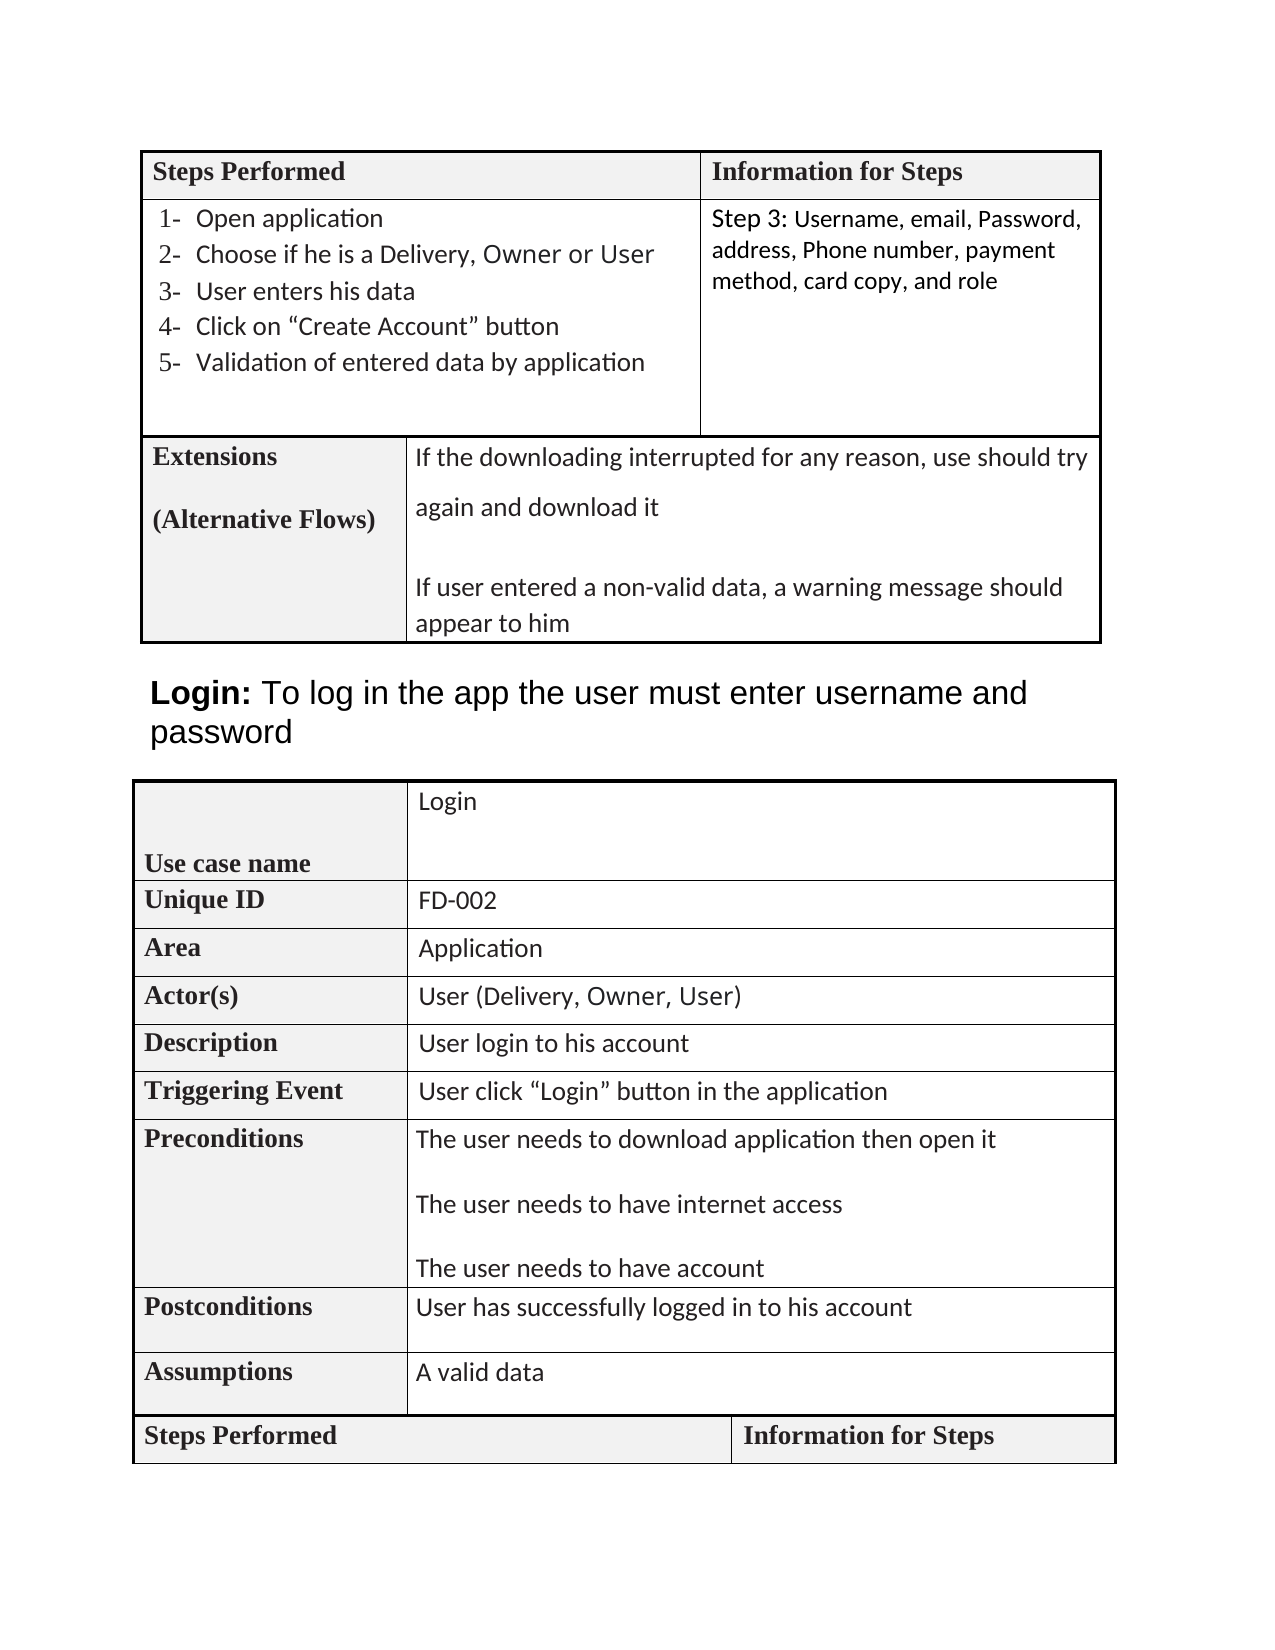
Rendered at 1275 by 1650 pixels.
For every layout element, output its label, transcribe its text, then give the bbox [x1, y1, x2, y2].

table_cell User has successfully logged in to his account [408, 1288, 1114, 1352]
table_header Login [408, 783, 1114, 880]
table_cell User click “Login” button in the application [408, 1072, 1114, 1119]
table_cell Triggering Event [135, 1072, 407, 1119]
table_cell Actor(s) [135, 977, 407, 1023]
table_cell Extensions (Alternative Flows) [143, 438, 406, 641]
table_cell Postconditions [135, 1288, 407, 1352]
table_cell Information for Steps [701, 153, 1099, 198]
table_cell Unique ID [135, 881, 407, 928]
table_cell If the downloading interrupted for any reason, use should try again and download it If user entered a non-valid data, a warning message should appear to him [407, 438, 1099, 641]
table_cell Step 3: Username, email, Password, address, Phone number, payment method, card copy, and role [701, 200, 1099, 435]
table_cell The user needs to download application then open it The user needs to have internet access The user needs to have account [408, 1120, 1114, 1287]
table_cell Area [135, 929, 407, 976]
table_cell FD-002 [408, 881, 1114, 928]
table_cell Application [408, 929, 1114, 976]
table_cell Information for Steps [732, 1417, 1114, 1462]
table_cell Open application Choose if he is a Delivery, Owner or User User enters his data Click on “Create Account” button Validation of entered data by application [143, 200, 700, 435]
table_cell User login to his account [408, 1025, 1114, 1071]
text Login: To log in the app the user must enter username and password [150, 673, 1125, 750]
table_cell Preconditions [135, 1120, 407, 1287]
table_cell Description [135, 1025, 407, 1071]
table_cell Steps Performed [143, 153, 700, 198]
table_cell Assumptions [135, 1353, 407, 1414]
table_cell Steps Performed [135, 1417, 731, 1462]
table_cell A valid data [408, 1353, 1114, 1414]
table_header Use case name [135, 783, 407, 880]
table_cell User (Delivery, Owner, User) [408, 977, 1114, 1023]
